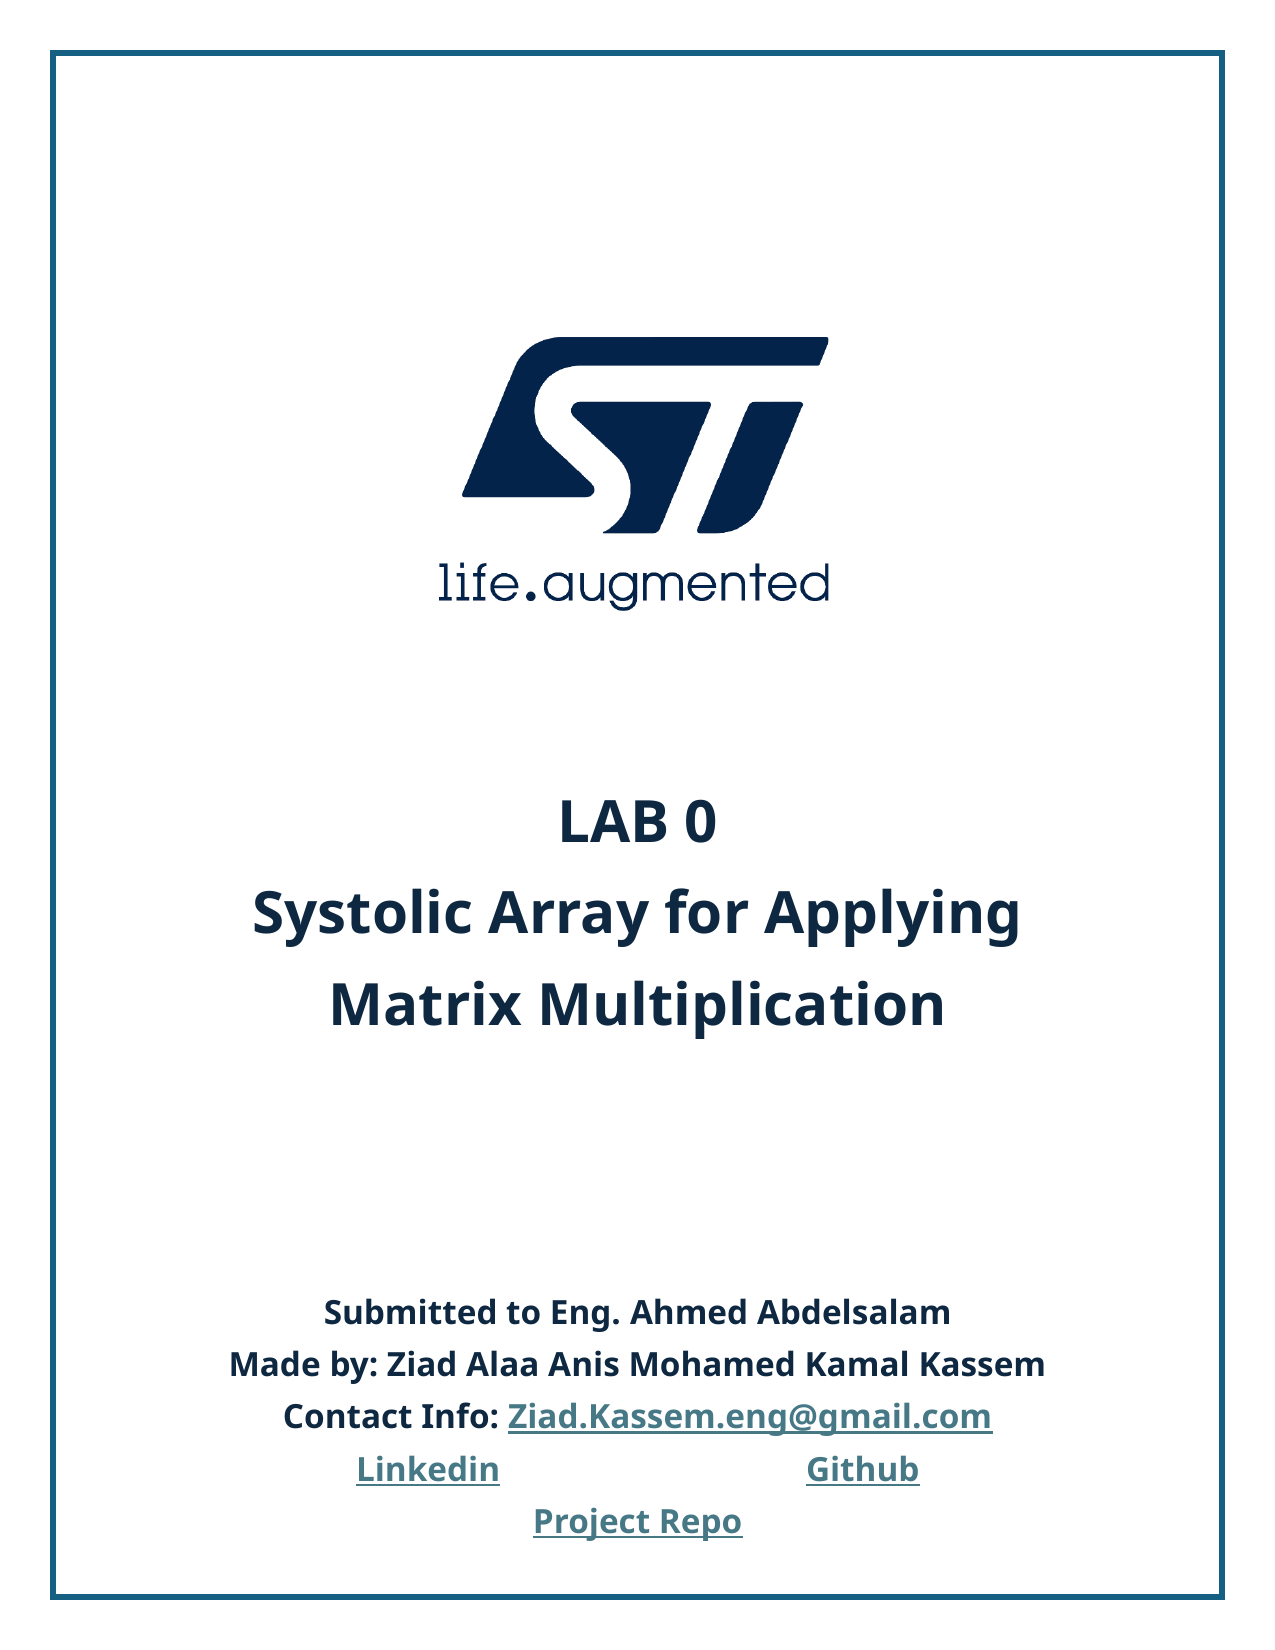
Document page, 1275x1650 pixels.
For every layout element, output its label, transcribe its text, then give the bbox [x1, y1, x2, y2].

text Linkedin Github [75, 1446, 1200, 1491]
picture [439, 337, 829, 611]
text Matrix Multiplication [75, 963, 1200, 1042]
text Submitted to Eng. Ahmed Abdelsalam [75, 1289, 1200, 1334]
text Systolic Array for Applying [75, 871, 1200, 951]
text Project Repo [75, 1498, 1200, 1543]
text LAB 0 [75, 780, 1200, 859]
text Made by: Ziad Alaa Anis Mohamed Kamal Kassem Contact Info: Ziad.Kassem.eng@gmail.com [75, 1341, 1200, 1439]
